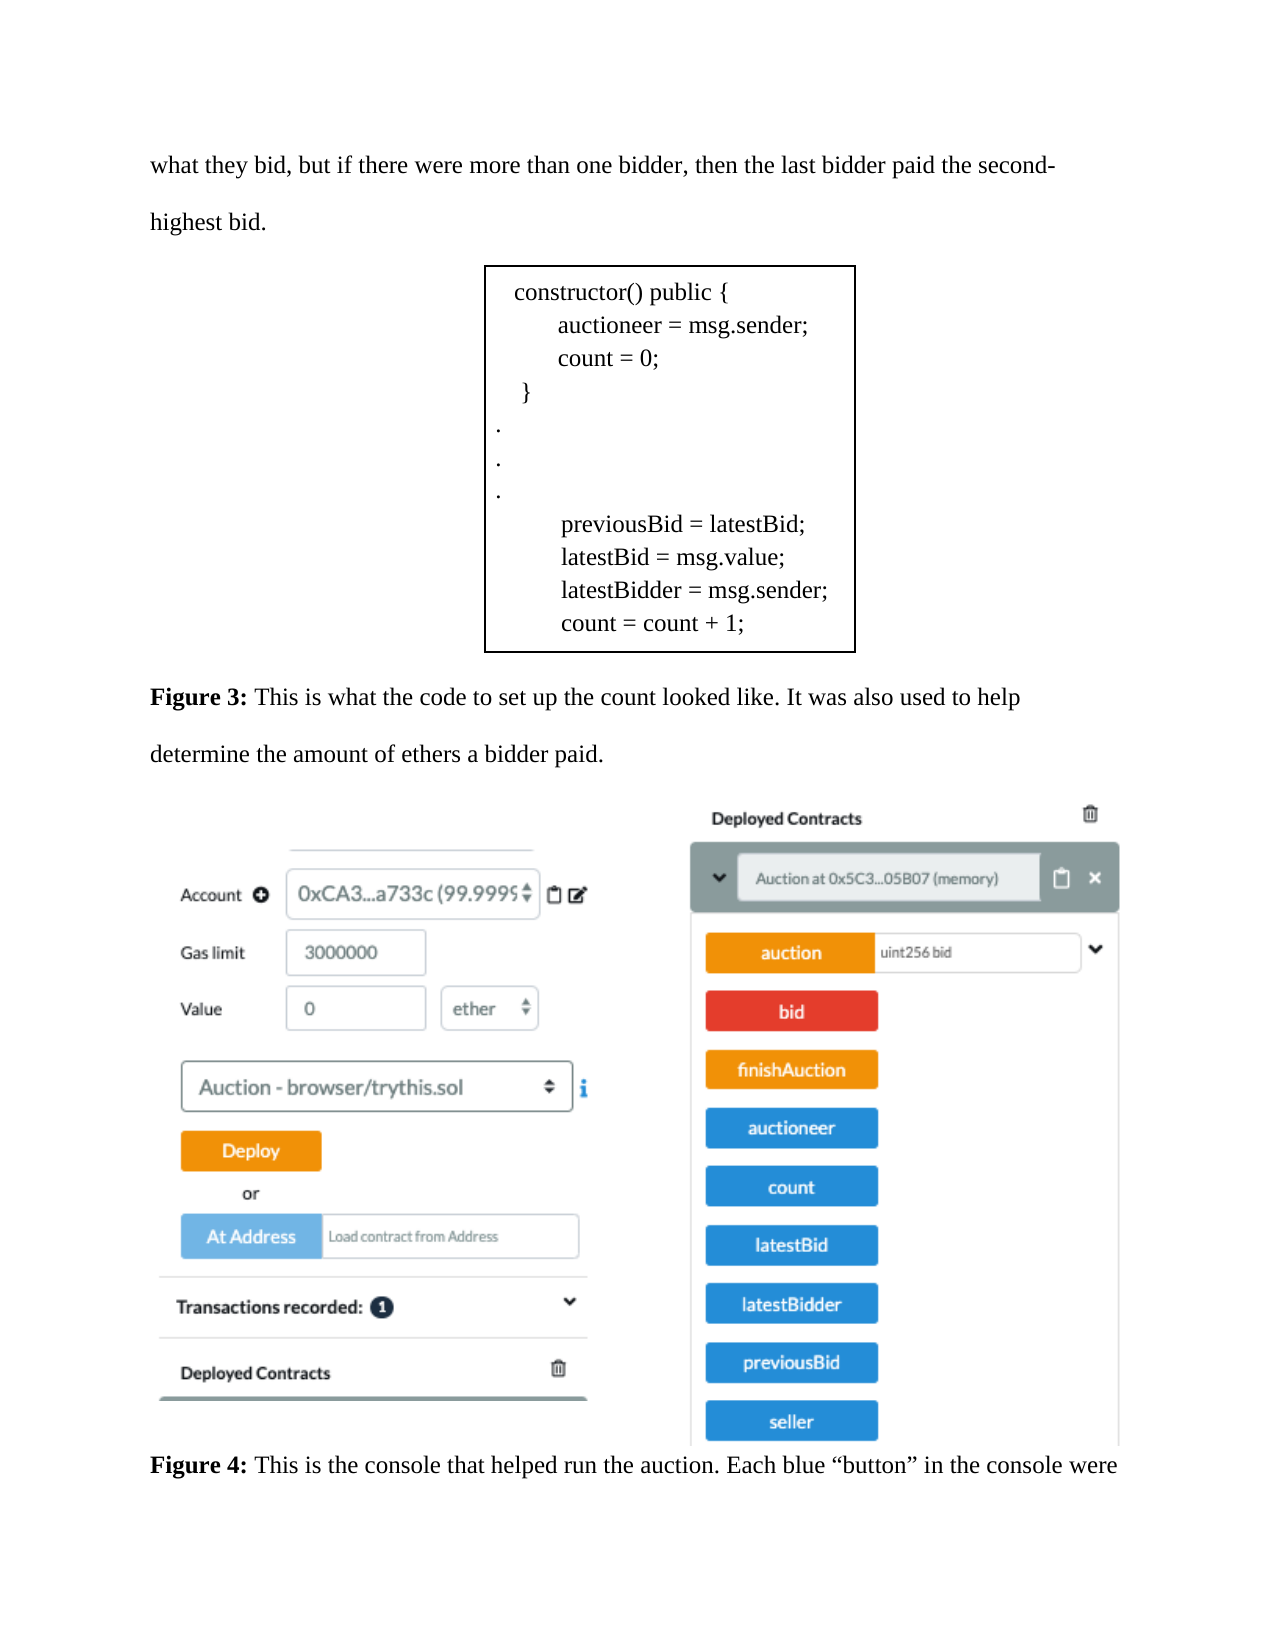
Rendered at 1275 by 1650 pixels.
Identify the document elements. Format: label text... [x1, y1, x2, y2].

picture [681, 792, 1125, 1446]
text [150, 150, 1125, 236]
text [150, 817, 1125, 1479]
picture [150, 842, 594, 1401]
text Figure 3: This is what the code to set up the count looked like. It was also used to help determine the amount of ethers a bidder paid. [150, 682, 1125, 768]
table_header constructor() public { auctioneer = msg.sender; count = 0; } . . . previousBid = latestBid; latestBid = msg.value; latestBidder = msg.sender; count = count + 1; [486, 267, 854, 651]
